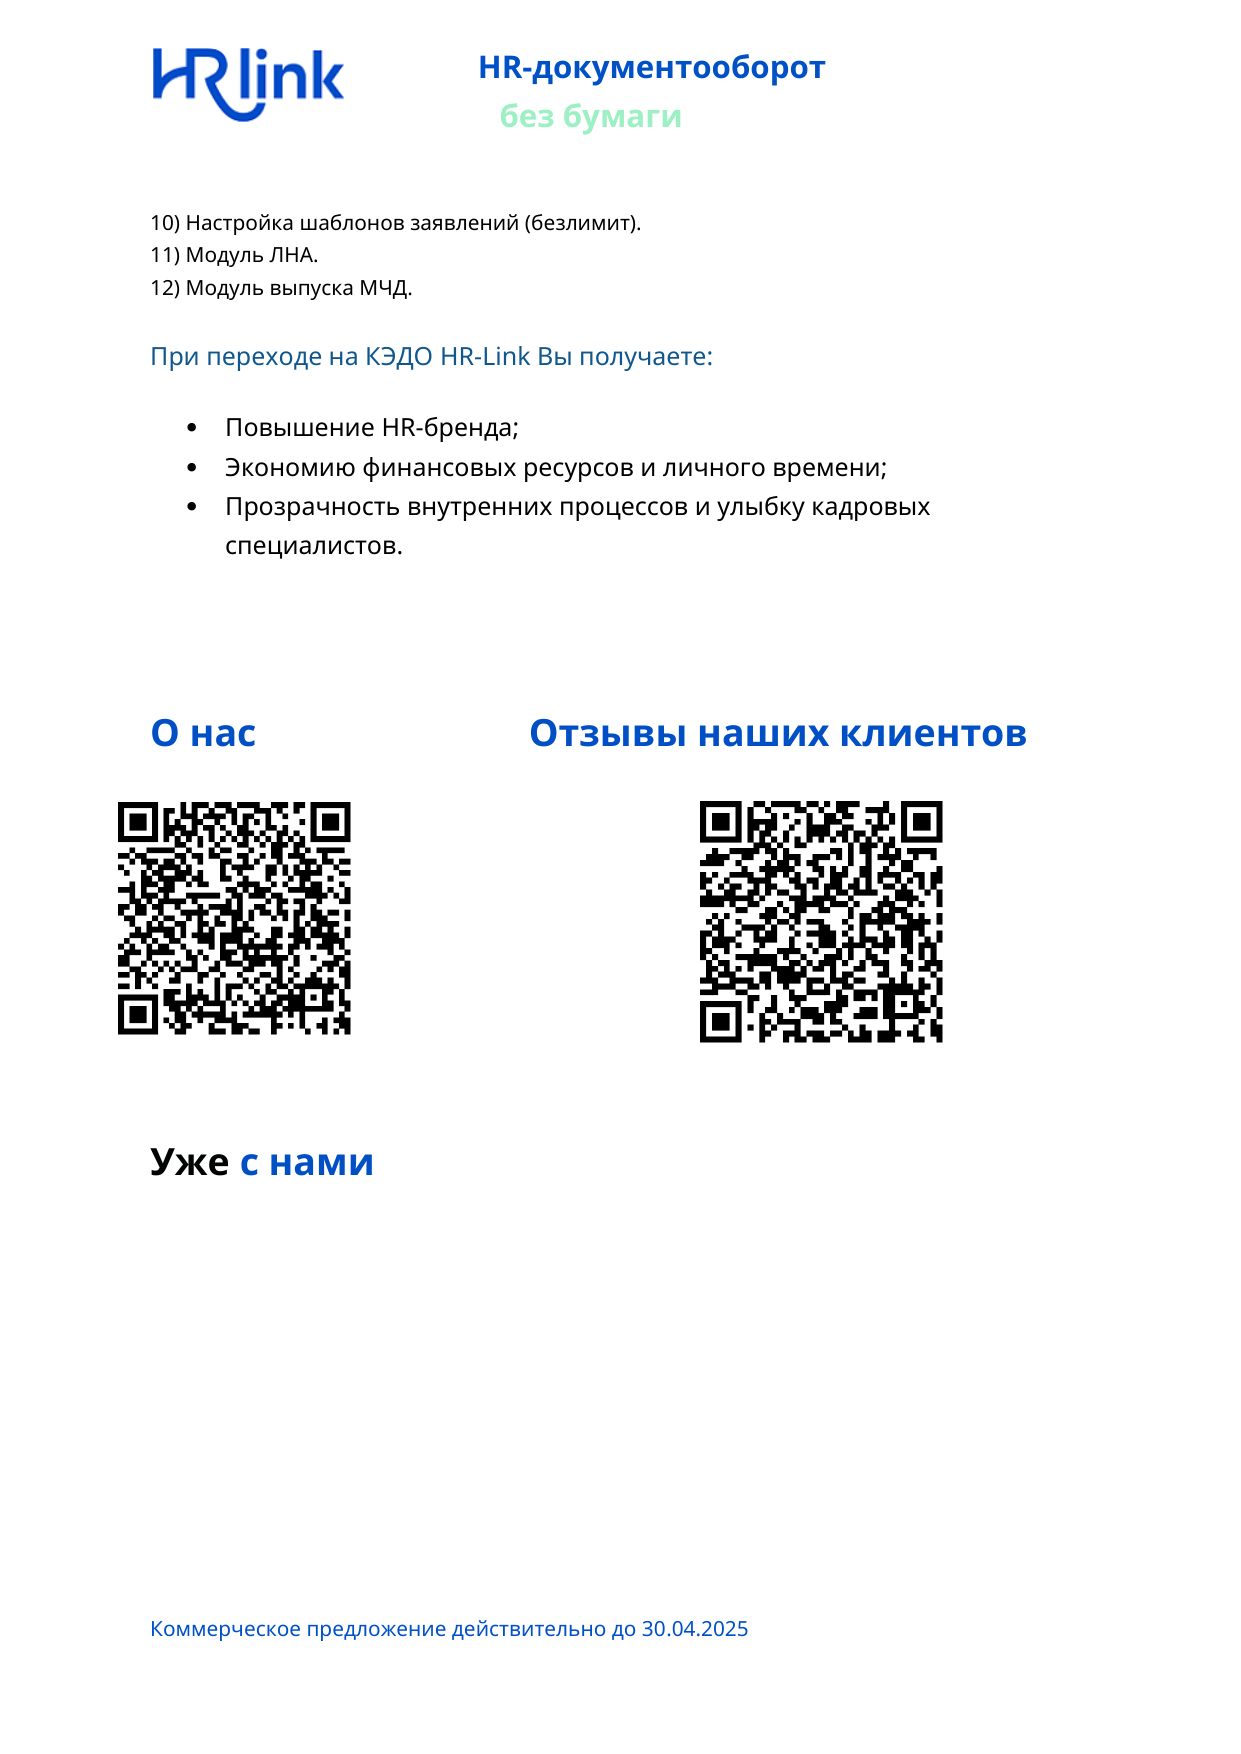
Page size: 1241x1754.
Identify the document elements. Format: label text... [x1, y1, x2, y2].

subtitle Уже с нами [150, 1138, 1090, 1184]
list Экономию финансовых ресурсов и личного времени; [187, 449, 1090, 483]
subtitle О нас Отзывы наших клиентов [150, 706, 1090, 757]
list Прозрачность внутренних процессов и улыбку кадровых специалистов. [187, 488, 1090, 562]
picture [116, 800, 352, 1036]
text 10) Настройка шаблонов заявлений (безлимит). [150, 208, 1090, 236]
picture [153, 48, 345, 123]
text 12) Модуль выпуска МЧД. [150, 273, 1090, 301]
text 11) Модуль ЛНА. [150, 240, 1090, 269]
list Повышение HR-бренда; [187, 410, 1090, 444]
picture [698, 799, 944, 1044]
text При переходе на КЭДО HR-Link Вы получаете: [150, 338, 1090, 372]
